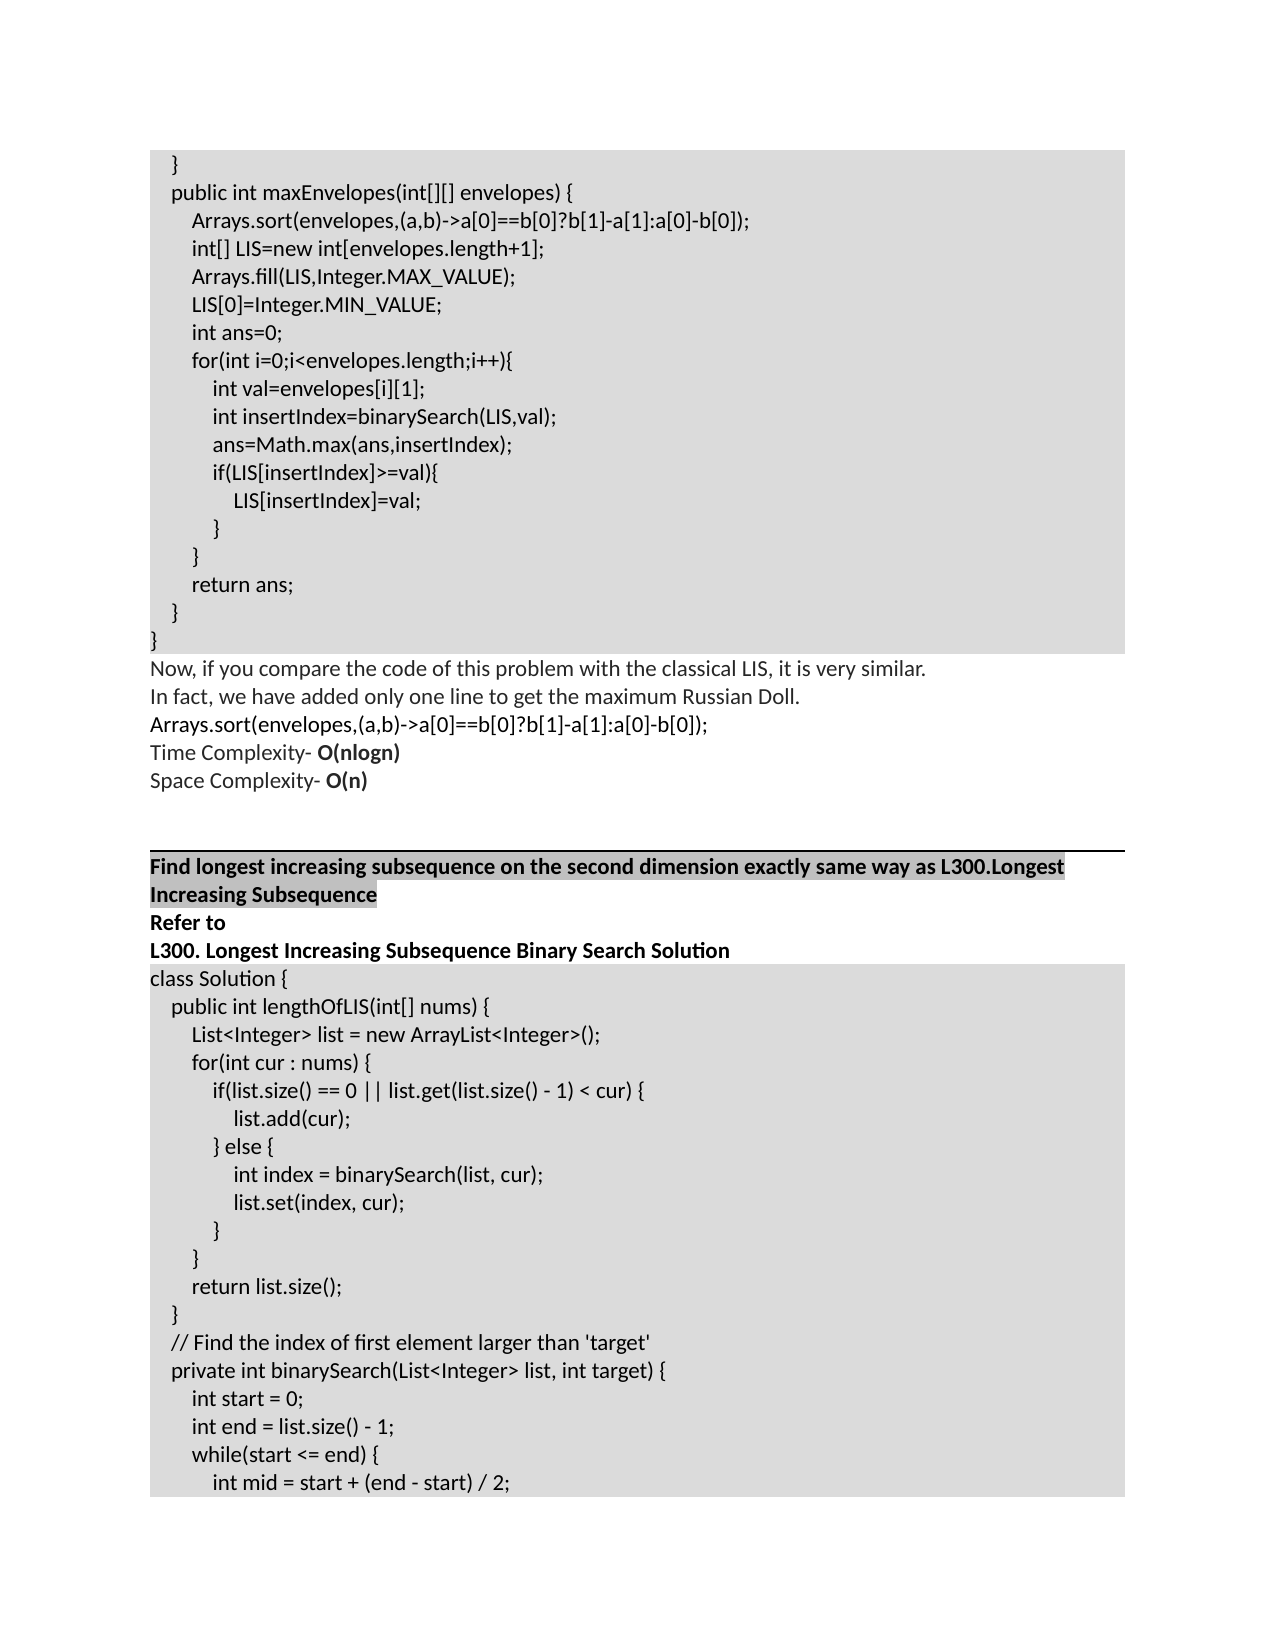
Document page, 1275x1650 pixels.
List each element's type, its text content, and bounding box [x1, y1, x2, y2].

text } [150, 598, 1125, 626]
text } [150, 626, 1125, 654]
text int start = 0; [150, 1384, 1125, 1412]
text } [150, 542, 1125, 570]
text LIS[insertIndex]=val; [150, 486, 1125, 514]
text ans=Math.max(ans,insertIndex); [150, 430, 1125, 458]
text } [150, 150, 1125, 178]
text if(LIS[insertIndex]>=val){ [150, 458, 1125, 486]
text return ans; [150, 570, 1125, 598]
text public int maxEnvelopes(int[][] envelopes) { [150, 178, 1125, 206]
text return list.size(); [150, 1272, 1125, 1300]
text } [150, 1216, 1125, 1244]
text while(start <= end) { [150, 1441, 1125, 1468]
text list.add(cur); [150, 1104, 1125, 1132]
text } [150, 514, 1125, 542]
text Arrays.sort(envelopes,(a,b)->a[0]==b[0]?b[1]-a[1]:a[0]-b[0]); [150, 710, 1125, 738]
text } [150, 1244, 1125, 1272]
text int[] LIS=new int[envelopes.length+1]; [150, 234, 1125, 262]
text private int binarySearch(List<Integer> list, int target) { [150, 1356, 1125, 1384]
text int index = binarySearch(list, cur); [150, 1160, 1125, 1188]
text Now, if you compare the code of this problem with the classical LIS, it is very similar. [150, 654, 1125, 682]
text } else { [150, 1132, 1125, 1160]
text list.set(index, cur); [150, 1188, 1125, 1216]
text public int lengthOfLIS(int[] nums) { [150, 992, 1125, 1020]
text int insertIndex=binarySearch(LIS,val); [150, 402, 1125, 430]
text Arrays.sort(envelopes,(a,b)->a[0]==b[0]?b[1]-a[1]:a[0]-b[0]); [150, 206, 1125, 234]
text int end = list.size() - 1; [150, 1412, 1125, 1441]
text Space Complexity- O(n) [150, 766, 1125, 794]
text if(list.size() == 0 || list.get(list.size() - 1) < cur) { [150, 1076, 1125, 1104]
text Find longest increasing subsequence on the second dimension exactly same way as L300.Longest Increasing Subsequence [377, 852, 1125, 908]
text for(int cur : nums) { [150, 1048, 1125, 1076]
text L300. Longest Increasing Subsequence Binary Search Solution [150, 936, 1125, 964]
text int val=envelopes[i][1]; [150, 374, 1125, 402]
text } [150, 1300, 1125, 1328]
text class Solution { [150, 964, 1125, 992]
text In fact, we have added only one line to get the maximum Russian Doll. [150, 682, 1125, 710]
text int mid = start + (end - start) / 2; [150, 1468, 1125, 1497]
text Arrays.fill(LIS,Integer.MAX_VALUE); [150, 262, 1125, 290]
text for(int i=0;i<envelopes.length;i++){ [150, 346, 1125, 374]
text List<Integer> list = new ArrayList<Integer>(); [150, 1020, 1125, 1048]
text // Find the index of first element larger than 'target' [150, 1328, 1125, 1356]
text Refer to [150, 908, 1125, 936]
text int ans=0; [150, 318, 1125, 346]
text LIS[0]=Integer.MIN_VALUE; [150, 290, 1125, 318]
text Time Complexity- O(nlogn) [150, 738, 1125, 766]
